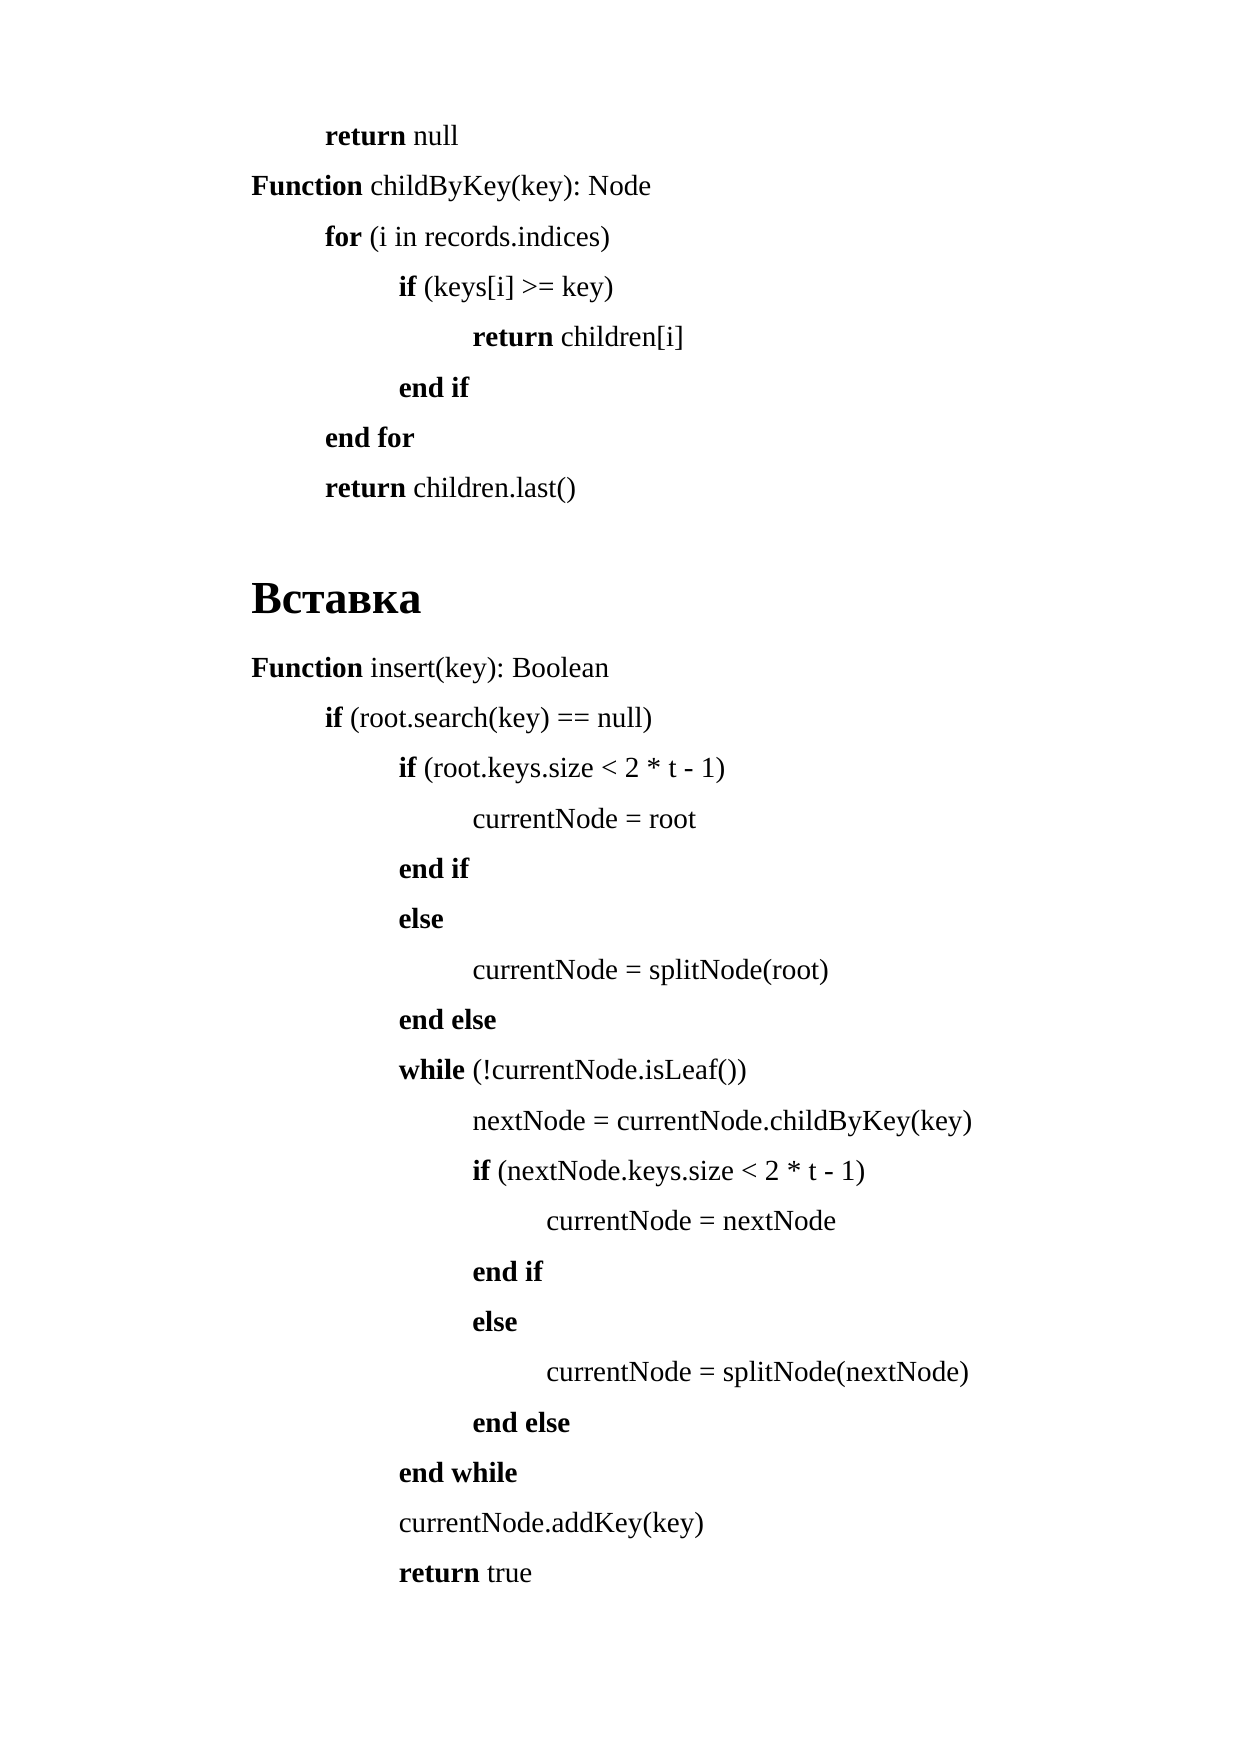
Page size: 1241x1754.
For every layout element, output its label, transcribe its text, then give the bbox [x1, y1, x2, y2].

text currentNode = nextNode [472, 1203, 1152, 1237]
text return children.last() [251, 470, 1152, 504]
text nextNode = currentNode.childByKey(key) [177, 1103, 1152, 1136]
text while (!currentNode.isLeaf()) [177, 1052, 1152, 1086]
text end if [177, 1254, 1152, 1287]
text for (i in records.indices) [251, 219, 1152, 252]
text else [398, 1304, 1152, 1338]
text if (keys[i] >= key) [324, 269, 1152, 303]
text currentNode = root [398, 801, 1152, 834]
text end while [177, 1455, 1152, 1488]
text end if [177, 851, 1152, 885]
text else [324, 902, 1152, 935]
text end for [251, 420, 1152, 453]
text Function insert(key): Boolean [177, 650, 1152, 683]
text Function childByKey(key): Node [177, 168, 1152, 202]
text currentNode = splitNode(nextNode) [472, 1354, 1152, 1388]
text if (root.search(key) == null) [177, 700, 1152, 734]
text end if [251, 370, 1152, 403]
text if (root.keys.size < 2 * t - 1) [177, 751, 1152, 784]
text if (nextNode.keys.size < 2 * t - 1) [177, 1153, 1152, 1187]
text return true [177, 1556, 1152, 1589]
text end else [177, 1002, 1152, 1036]
text Вставка [177, 571, 1152, 624]
text currentNode = splitNode(root) [398, 952, 1152, 985]
text return null [251, 118, 1152, 152]
text return children[i] [251, 319, 1152, 353]
text end else [177, 1405, 1152, 1438]
text currentNode.addKey(key) [177, 1505, 1152, 1539]
